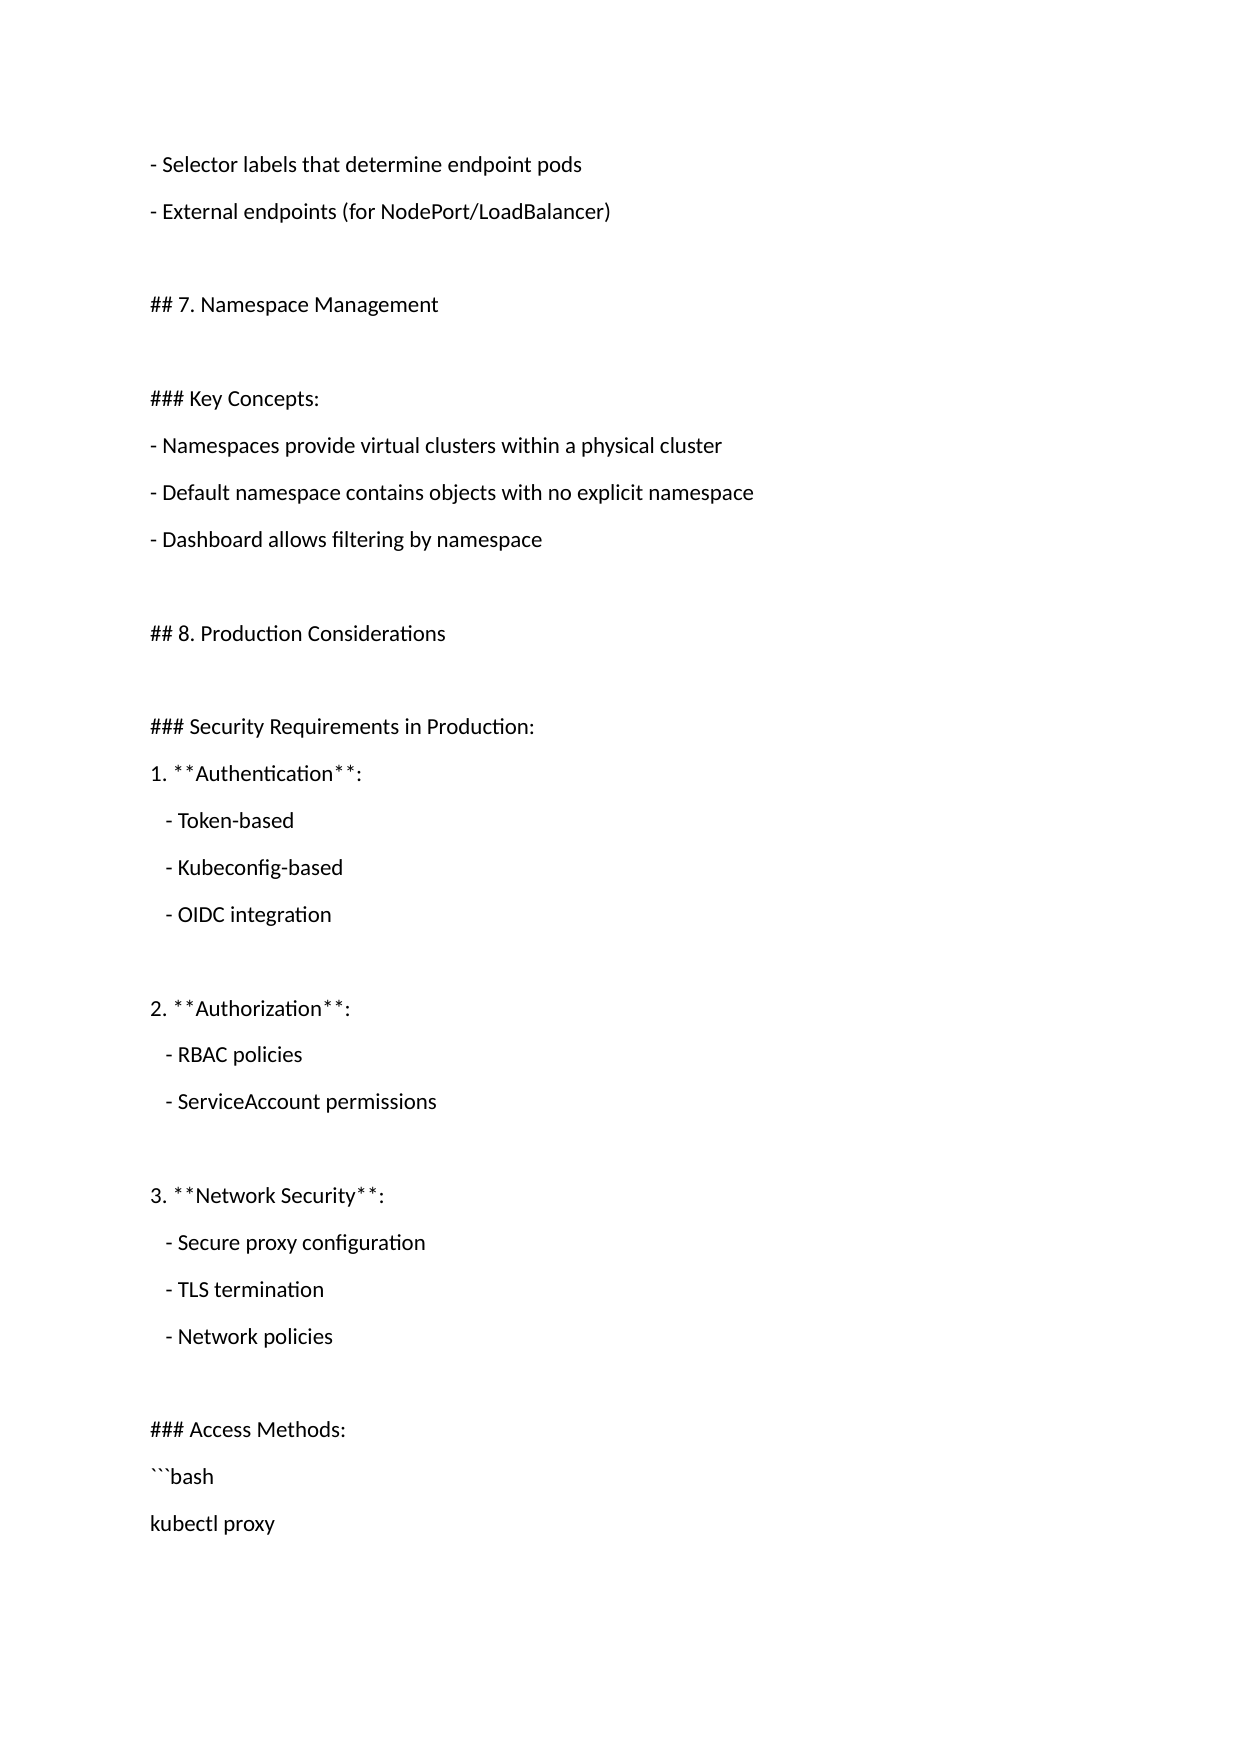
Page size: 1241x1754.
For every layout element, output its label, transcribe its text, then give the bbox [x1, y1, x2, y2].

text - TLS termination [150, 1275, 1090, 1303]
text ## 8. Production Considerations [150, 619, 1090, 647]
text ### Security Requirements in Production: [150, 712, 1090, 741]
text ## 7. Namespace Management [150, 291, 1090, 319]
text ### Access Methods: [150, 1416, 1090, 1444]
text - Secure proxy configuration [150, 1228, 1090, 1256]
text - OIDC integration [150, 900, 1090, 928]
text - Token-based [150, 806, 1090, 834]
text - External endpoints (for NodePort/LoadBalancer) [150, 197, 1090, 225]
text - Selector labels that determine endpoint pods [150, 150, 1090, 178]
text 2. **Authorization**: [150, 994, 1090, 1022]
text ### Key Concepts: [150, 384, 1090, 412]
text - RBAC policies [150, 1041, 1090, 1069]
text kubectl proxy [150, 1509, 1090, 1537]
text - Kubeconfig-based [150, 853, 1090, 881]
text - Default namespace contains objects with no explicit namespace [150, 478, 1090, 506]
text 3. **Network Security**: [150, 1181, 1090, 1209]
text - ServiceAccount permissions [150, 1087, 1090, 1116]
text - Network policies [150, 1322, 1090, 1350]
text 1. **Authentication**: [150, 759, 1090, 787]
text ```bash [150, 1462, 1090, 1491]
text - Namespaces provide virtual clusters within a physical cluster [150, 431, 1090, 459]
text - Dashboard allows filtering by namespace [150, 525, 1090, 553]
